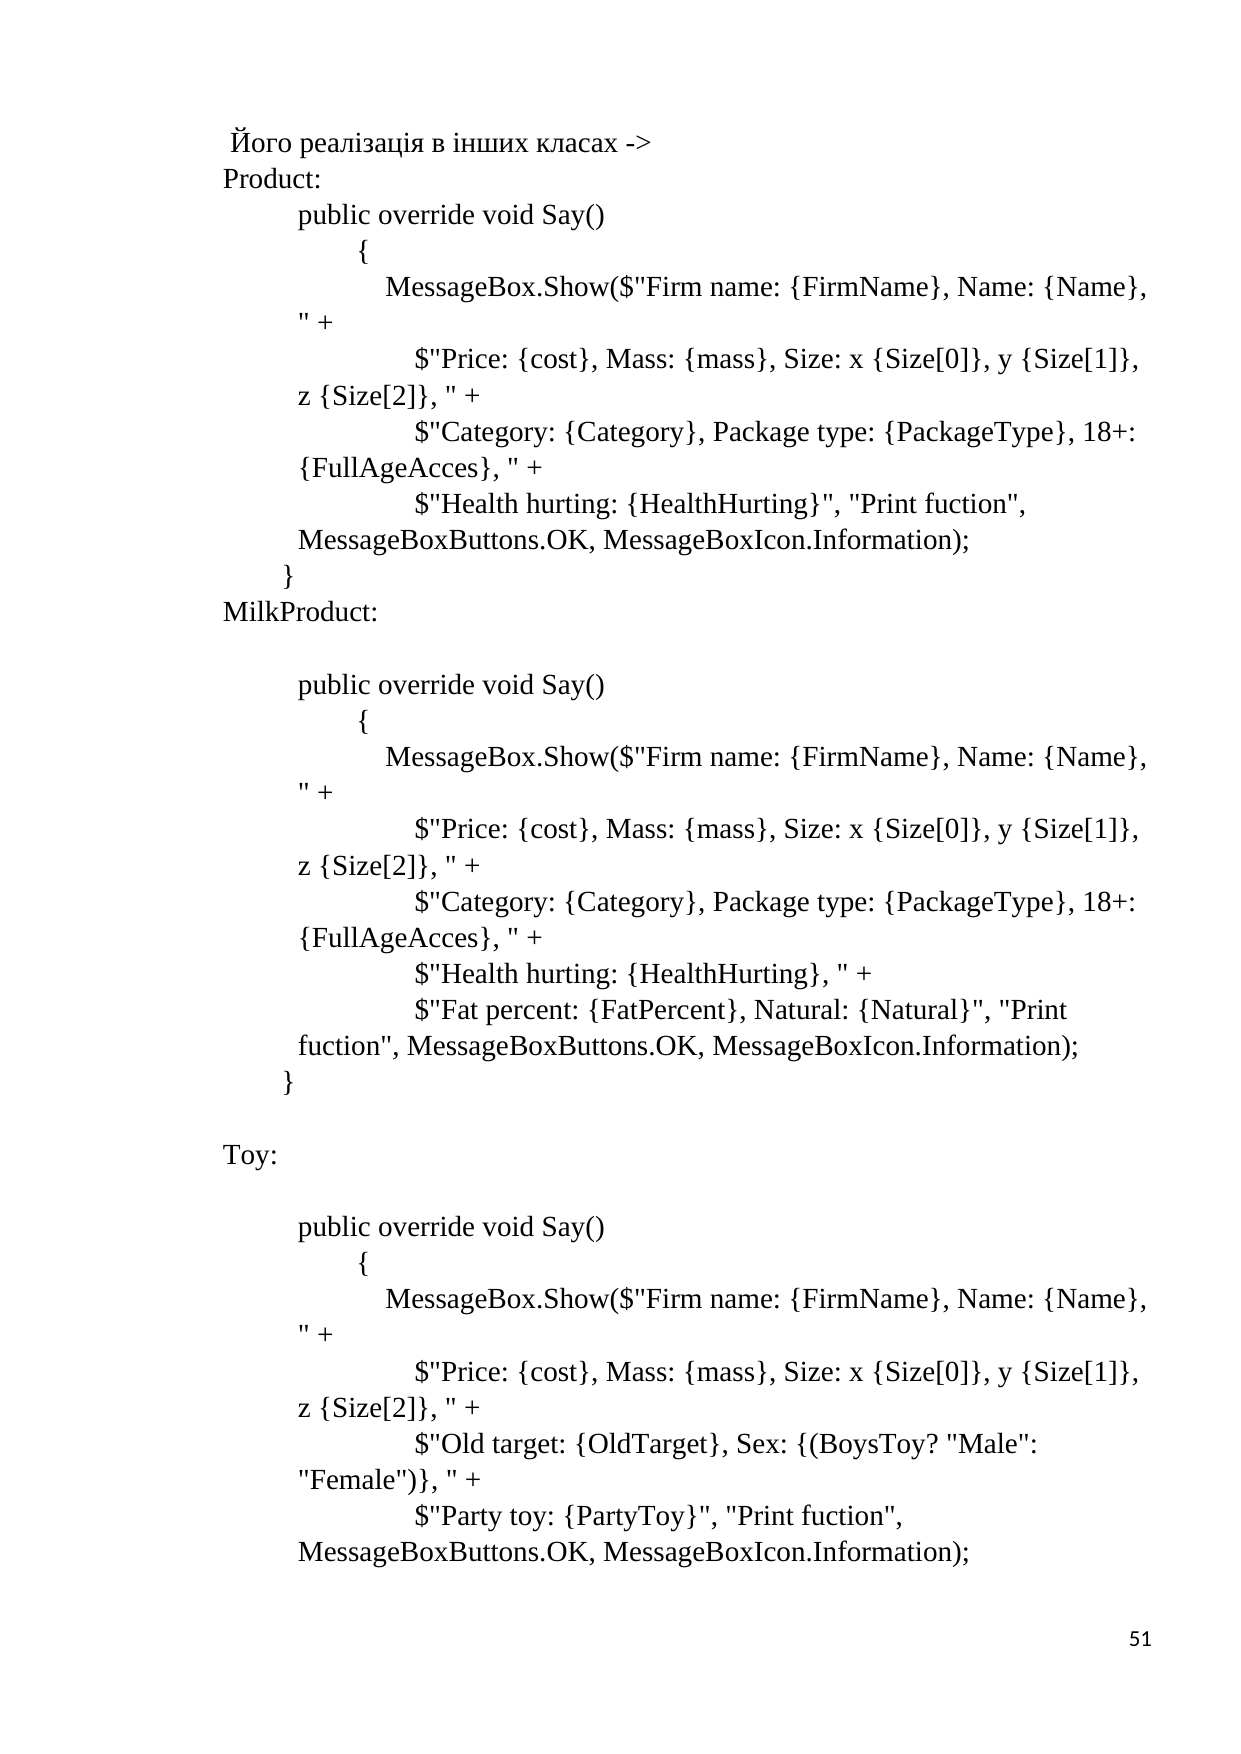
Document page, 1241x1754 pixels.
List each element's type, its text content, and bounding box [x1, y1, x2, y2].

list MessageBox.Show($"Firm name: {FirmName}, Name: {Name}, " + [298, 269, 1152, 339]
list { [298, 233, 1152, 267]
list $"Party toy: {PartyToy}", "Print fuction", MessageBoxButtons.OK, MessageBoxIcon.Information); [298, 1498, 1152, 1568]
list $"Price: {cost}, Mass: {mass}, Size: x {Size[0]}, y {Size[1]}, z {Size[2]}, " + [298, 342, 1152, 411]
list $"Price: {cost}, Mass: {mass}, Size: x {Size[0]}, y {Size[1]}, z {Size[2]}, " + [298, 1354, 1152, 1423]
list Його реалізація в інших класах -> [148, 125, 1152, 158]
list $"Old target: {OldTarget}, Sex: {(BoysToy? "Male": "Female")}, " + [298, 1426, 1152, 1496]
list public override void Say() [298, 197, 1152, 231]
list $"Health hurting: {HealthHurting}, " + [298, 956, 1152, 989]
list } [223, 558, 1152, 592]
list public override void Say() [298, 667, 1152, 700]
list MessageBox.Show($"Firm name: {FirmName}, Name: {Name}, " + [298, 1281, 1152, 1351]
list $"Health hurting: {HealthHurting}", "Print fuction", MessageBoxButtons.OK, MessageBoxIcon.Information); [298, 486, 1152, 556]
list } [223, 1064, 1152, 1098]
list public override void Say() [298, 1209, 1152, 1243]
list Product: [223, 161, 1152, 194]
list MilkProduct: [223, 594, 1152, 628]
list { [298, 703, 1152, 737]
list $"Category: {Category}, Package type: {PackageType}, 18+: {FullAgeAcces}, " + [298, 414, 1152, 483]
list Toy: [223, 1137, 1152, 1170]
list MessageBox.Show($"Firm name: {FirmName}, Name: {Name}, " + [298, 739, 1152, 809]
list $"Fat percent: {FatPercent}, Natural: {Natural}", "Print fuction", MessageBoxButtons.OK, MessageBoxIcon.Information); [298, 992, 1152, 1062]
list $"Category: {Category}, Package type: {PackageType}, 18+: {FullAgeAcces}, " + [298, 884, 1152, 953]
list $"Price: {cost}, Mass: {mass}, Size: x {Size[0]}, y {Size[1]}, z {Size[2]}, " + [298, 811, 1152, 881]
list { [298, 1245, 1152, 1279]
